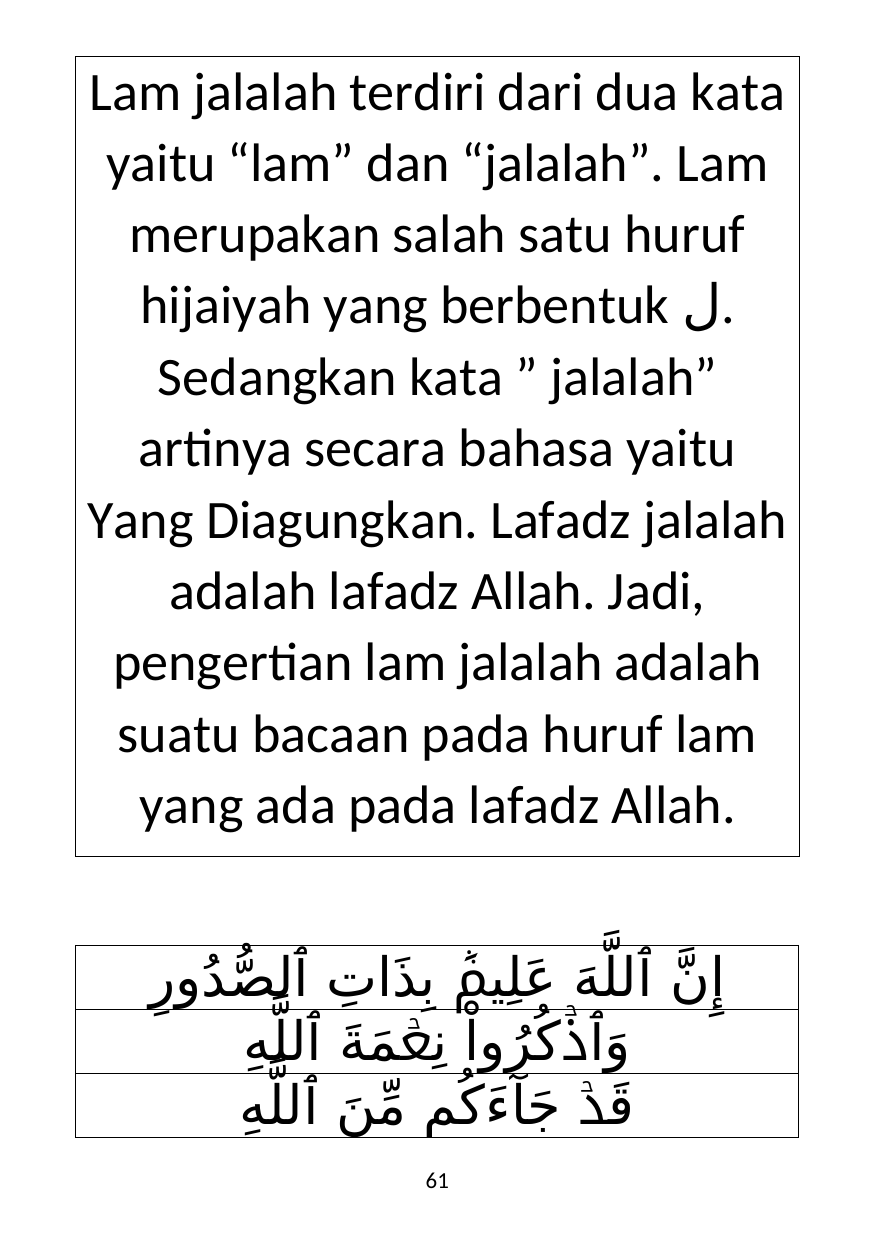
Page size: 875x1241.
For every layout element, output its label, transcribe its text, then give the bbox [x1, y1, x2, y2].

table_header إِنَّ ٱللَّهَ عَلِيمٞ بِذَاتِ ٱلصُّدُورِ [76, 946, 798, 1009]
table_cell قَدۡ جَآءَكُم مِّنَ ٱللَّهِ [76, 1074, 798, 1137]
table_cell وَٱذۡكُرُواْ نِعۡمَةَ ٱللَّهِ [76, 1010, 798, 1073]
table_cell Lam jalalah terdiri dari dua kata yaitu “lam” dan “jalalah”. Lam merupakan salah satu huruf hijaiyah yang berbentuk ل. Sedangkan kata ” jalalah” artinya secara bahasa yaitu Yang Diagungkan. Lafadz jalalah adalah lafadz Allah. Jadi, pengertian lam jalalah adalah suatu bacaan pada huruf lam yang ada pada lafadz Allah. [76, 57, 799, 856]
